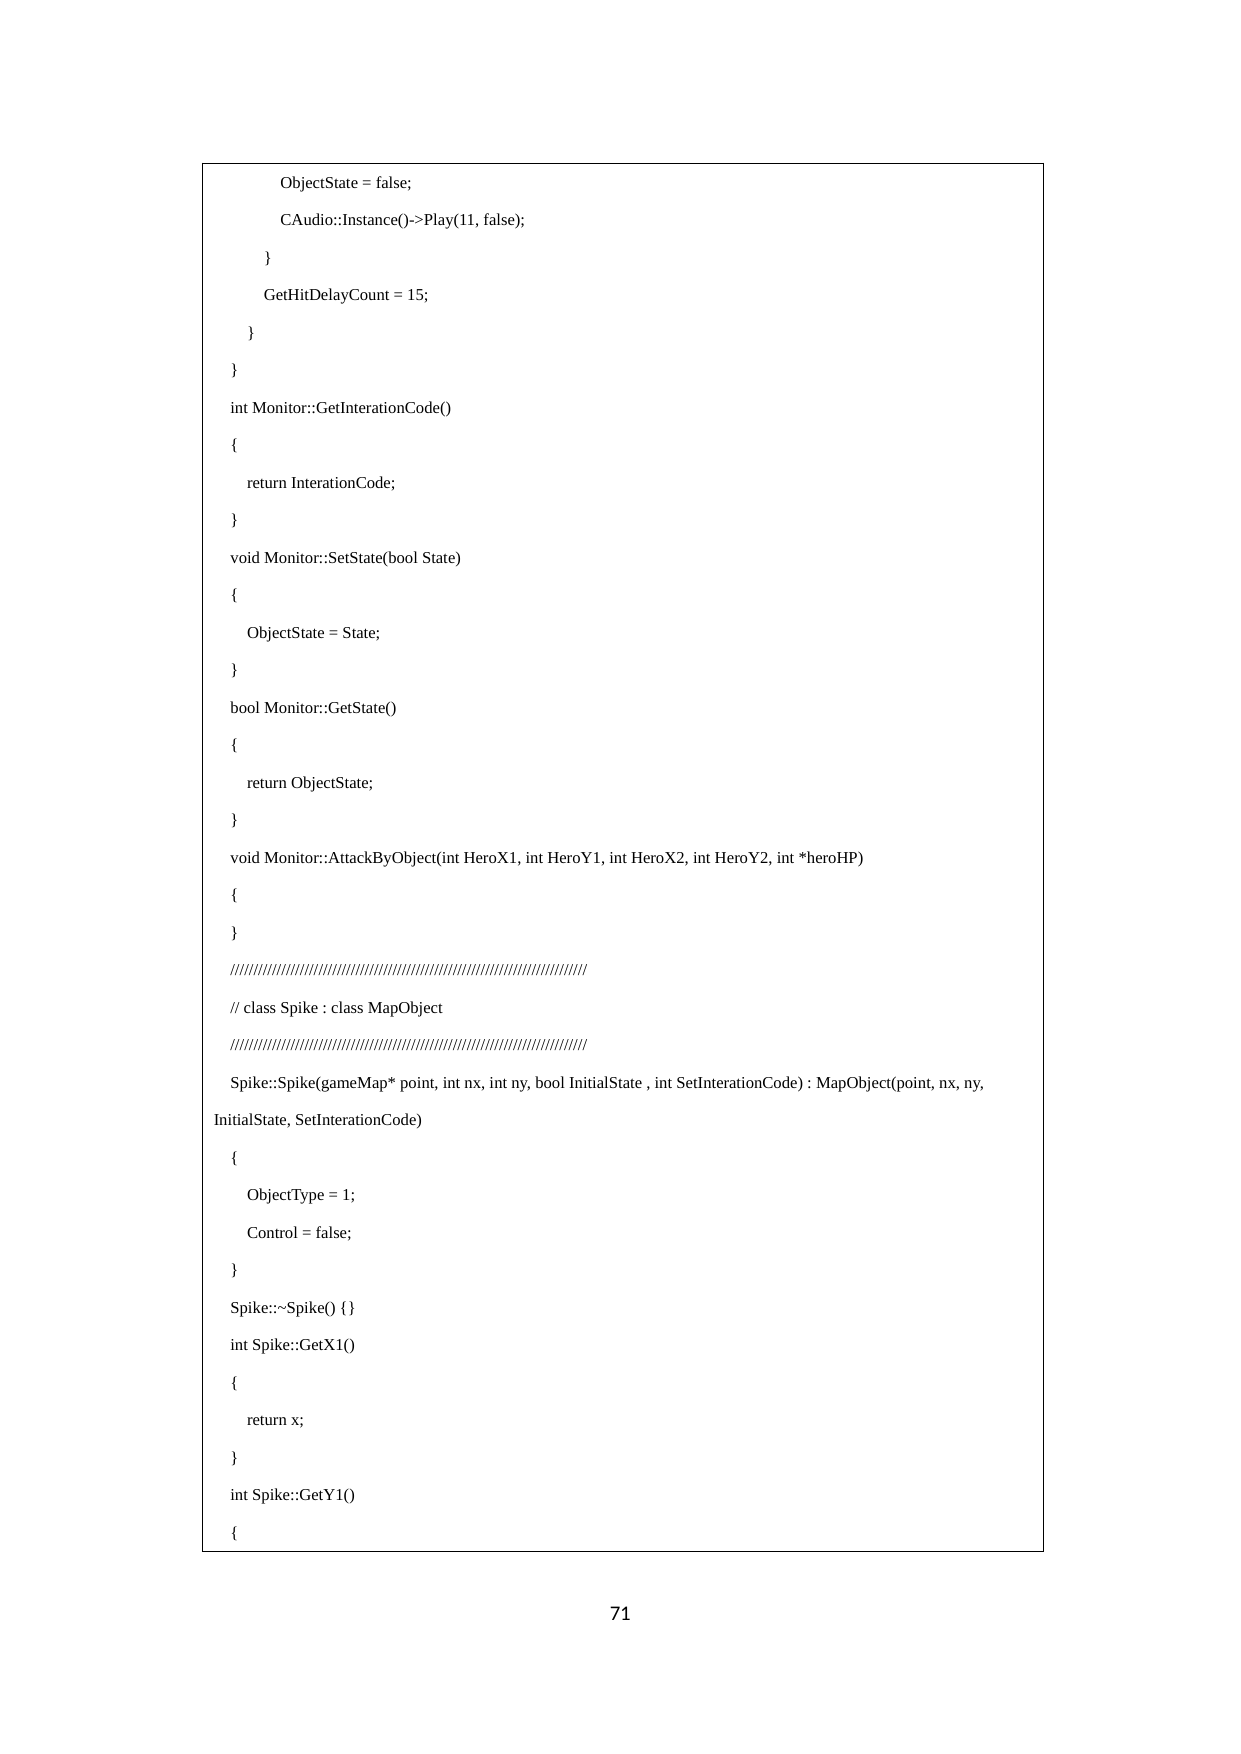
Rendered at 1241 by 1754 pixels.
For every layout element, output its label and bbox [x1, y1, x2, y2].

table_cell [203, 164, 1043, 1551]
